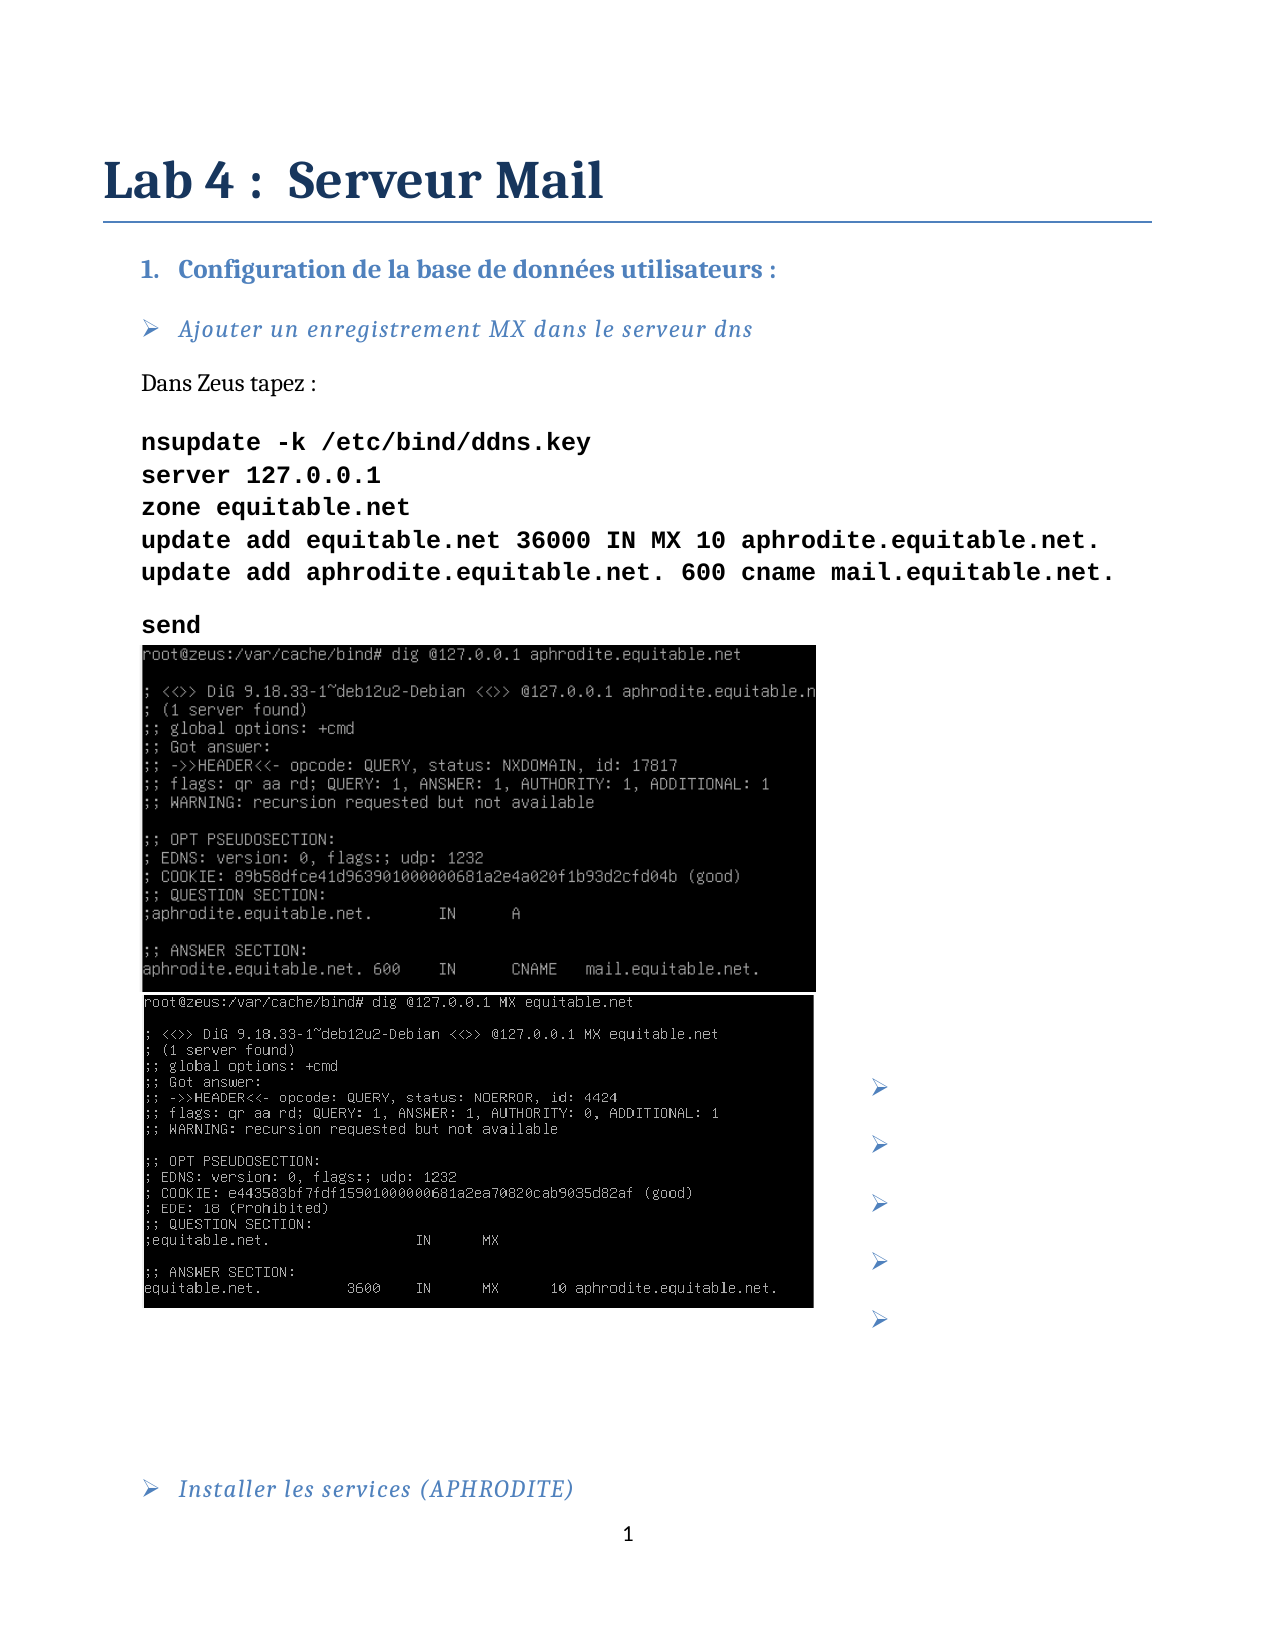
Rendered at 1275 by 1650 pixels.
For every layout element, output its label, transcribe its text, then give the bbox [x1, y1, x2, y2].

picture [142, 995, 814, 1308]
subtitle Configuration de la base de données utilisateurs : [141, 254, 1152, 285]
text Dans Zeus tapez : [141, 368, 1152, 397]
text update add equitable.net 36000 IN MX 10 aphrodite.equitable.net. [141, 527, 1152, 556]
title Lab 4 : Serveur Mail [103, 150, 1152, 221]
picture [139, 645, 816, 992]
text server 127.0.0.1 [141, 462, 1152, 491]
text update add aphrodite.equitable.net. 600 cname mail.equitable.net. [141, 560, 1152, 588]
subtitle Ajouter un enregistrement MX dans le serveur dns [141, 315, 1152, 343]
subtitle Installer les services (APHRODITE) [141, 1474, 1152, 1503]
text nsupdate -k /etc/bind/ddns.key [141, 430, 1152, 458]
text send [141, 613, 1152, 641]
text zone equitable.net [141, 495, 1152, 523]
